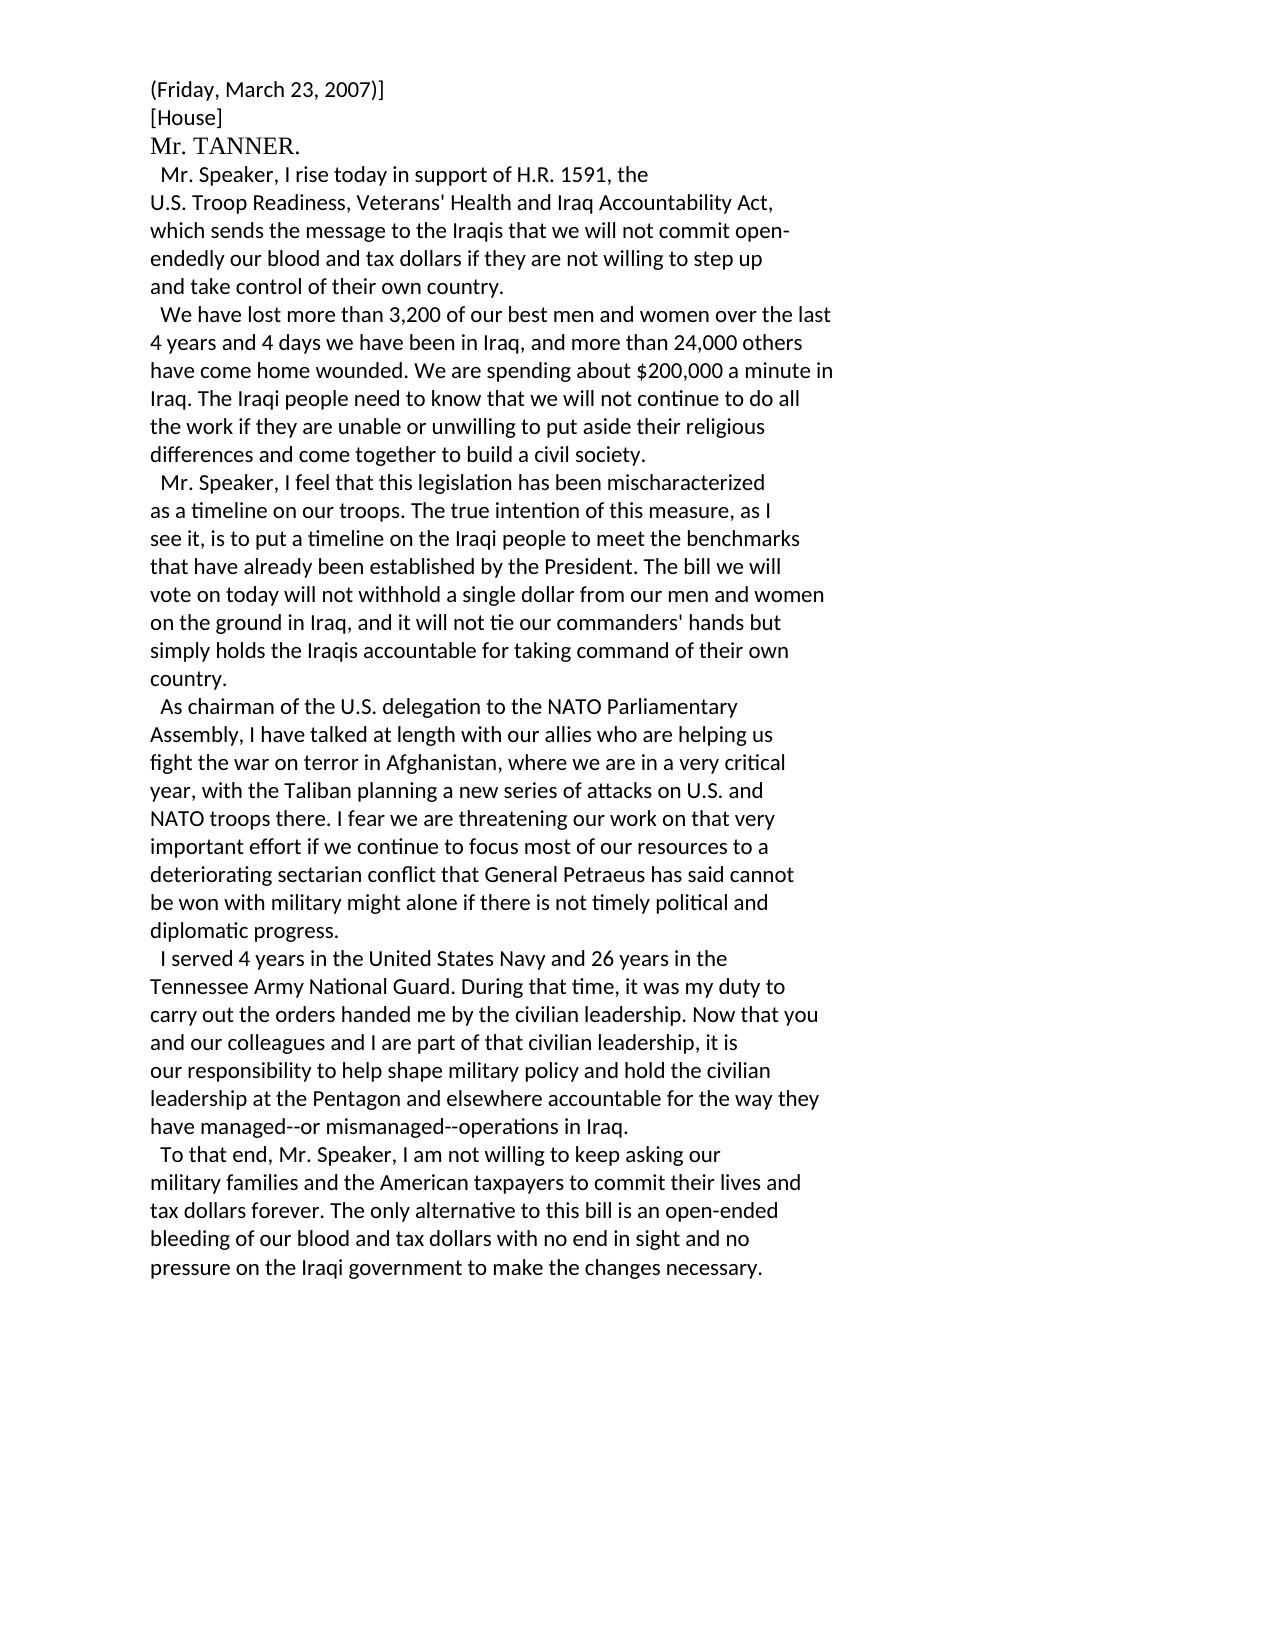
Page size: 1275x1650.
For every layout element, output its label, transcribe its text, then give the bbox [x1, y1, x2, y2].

text bleeding of our blood and tax dollars with no end in sight and no [150, 1224, 1125, 1253]
text NATO troops there. I fear we are threatening our work on that very [150, 804, 1125, 832]
text be won with military might alone if there is not timely political and [150, 888, 1125, 916]
text Mr. Speaker, I feel that this legislation has been mischaracterized [150, 468, 1125, 496]
text diplomatic progress. [150, 916, 1125, 944]
text that have already been established by the President. The bill we will [150, 552, 1125, 580]
text and take control of their own country. [150, 272, 1125, 300]
text on the ground in Iraq, and it will not tie our commanders' hands but [150, 608, 1125, 636]
text pressure on the Iraqi government to make the changes necessary. [150, 1253, 1125, 1281]
text military families and the American taxpayers to commit their lives and [150, 1168, 1125, 1197]
text the work if they are unable or unwilling to put aside their religious [150, 412, 1125, 440]
text which sends the message to the Iraqis that we will not commit open- [150, 216, 1125, 244]
text U.S. Troop Readiness, Veterans' Health and Iraq Accountability Act, [150, 188, 1125, 216]
text Tennessee Army National Guard. During that time, it was my duty to [150, 972, 1125, 1000]
text Mr. Speaker, I rise today in support of H.R. 1591, the [150, 160, 1125, 188]
text see it, is to put a timeline on the Iraqi people to meet the benchmarks [150, 524, 1125, 552]
text I served 4 years in the United States Navy and 26 years in the [150, 944, 1125, 972]
text leadership at the Pentagon and elsewhere accountable for the way they [150, 1084, 1125, 1112]
text country. [150, 664, 1125, 692]
text important effort if we continue to focus most of our resources to a [150, 832, 1125, 860]
text fight the war on terror in Afghanistan, where we are in a very critical [150, 748, 1125, 776]
text vote on today will not withhold a single dollar from our men and women [150, 580, 1125, 608]
text differences and come together to build a civil society. [150, 440, 1125, 468]
text Assembly, I have talked at length with our allies who are helping us [150, 720, 1125, 748]
text deteriorating sectarian conflict that General Petraeus has said cannot [150, 860, 1125, 888]
text As chairman of the U.S. delegation to the NATO Parliamentary [150, 692, 1125, 720]
text To that end, Mr. Speaker, I am not willing to keep asking our [150, 1141, 1125, 1168]
text endedly our blood and tax dollars if they are not willing to step up [150, 244, 1125, 272]
text carry out the orders handed me by the civilian leadership. Now that you [150, 1000, 1125, 1028]
text and our colleagues and I are part of that civilian leadership, it is [150, 1028, 1125, 1056]
text simply holds the Iraqis accountable for taking command of their own [150, 636, 1125, 664]
text as a timeline on our troops. The true intention of this measure, as I [150, 496, 1125, 524]
text Iraq. The Iraqi people need to know that we will not continue to do all [150, 384, 1125, 412]
text year, with the Taliban planning a new series of attacks on U.S. and [150, 776, 1125, 804]
text 4 years and 4 days we have been in Iraq, and more than 24,000 others [150, 328, 1125, 356]
text our responsibility to help shape military policy and hold the civilian [150, 1056, 1125, 1084]
text have come home wounded. We are spending about $200,000 a minute in [150, 356, 1125, 384]
text We have lost more than 3,200 of our best men and women over the last [150, 300, 1125, 328]
text have managed--or mismanaged--operations in Iraq. [150, 1112, 1125, 1141]
text tax dollars forever. The only alternative to this bill is an open-ended [150, 1197, 1125, 1224]
